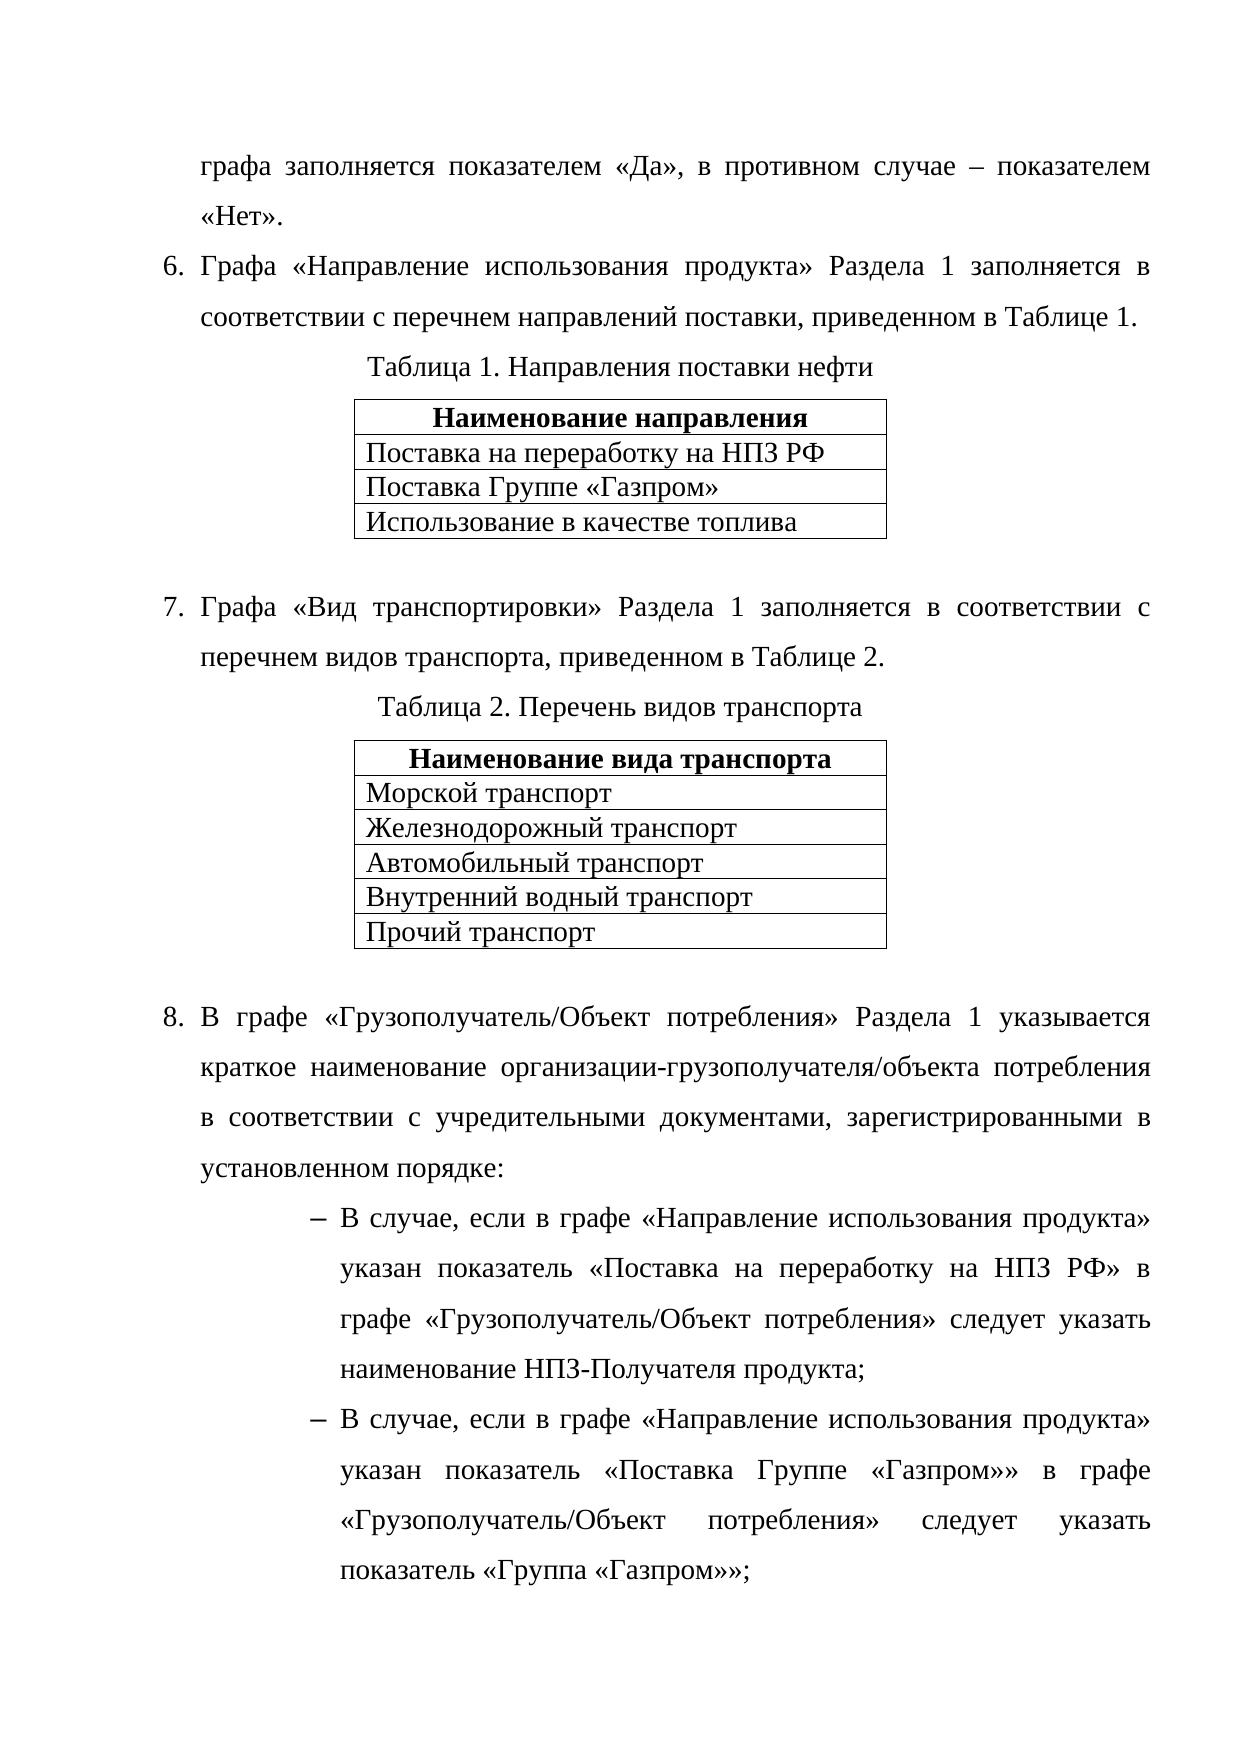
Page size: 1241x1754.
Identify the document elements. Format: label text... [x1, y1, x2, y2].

list В графе «Грузополучатель/Объект потребления» Раздела 1 указывается краткое наименование организации-грузополучателя/объекта потребления в соответствии с учредительными документами, зарегистрированными в установленном порядке: [163, 999, 1152, 1183]
table_cell Железнодорожный транспорт [355, 810, 886, 844]
table_cell Поставка Группе «Газпром» [355, 470, 886, 503]
list Графа «Вид транспортировки» Раздела 1 заполняется в соответствии с перечнем видов транспорта, приведенном в Таблице 2. [163, 589, 1152, 673]
text Таблица 2. Перечень видов транспорта [89, 689, 1152, 723]
table_header Наименование направления [355, 400, 886, 434]
list В случае, если в графе «Направление использования продукта» указан показатель «Поставка Группе «Газпром»» в графе «Грузополучатель/Объект потребления» следует указать показатель «Группа «Газпром»»; [310, 1401, 1152, 1586]
text Таблица 1. Направления поставки нефти [89, 349, 1152, 382]
table_cell Автомобильный транспорт [355, 845, 886, 878]
table_cell Внутренний водный транспорт [355, 879, 886, 913]
list В случае, если в графе «Направление использования продукта» указан показатель «Поставка на переработку на НПЗ РФ» в графе «Грузополучатель/Объект потребления» следует указать наименование НПЗ-Получателя продукта; [310, 1200, 1152, 1384]
table_header Наименование вида транспорта [355, 741, 886, 774]
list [163, 148, 1152, 232]
list Графа «Направление использования продукта» Раздела 1 заполняется в соответствии с перечнем направлений поставки, приведенном в Таблице 1. [163, 248, 1152, 332]
table_cell Использование в качестве топлива [355, 504, 886, 538]
table_cell Поставка на переработку на НПЗ РФ [355, 435, 886, 468]
table_cell Прочий транспорт [355, 914, 886, 947]
table_cell Морской транспорт [355, 776, 886, 809]
